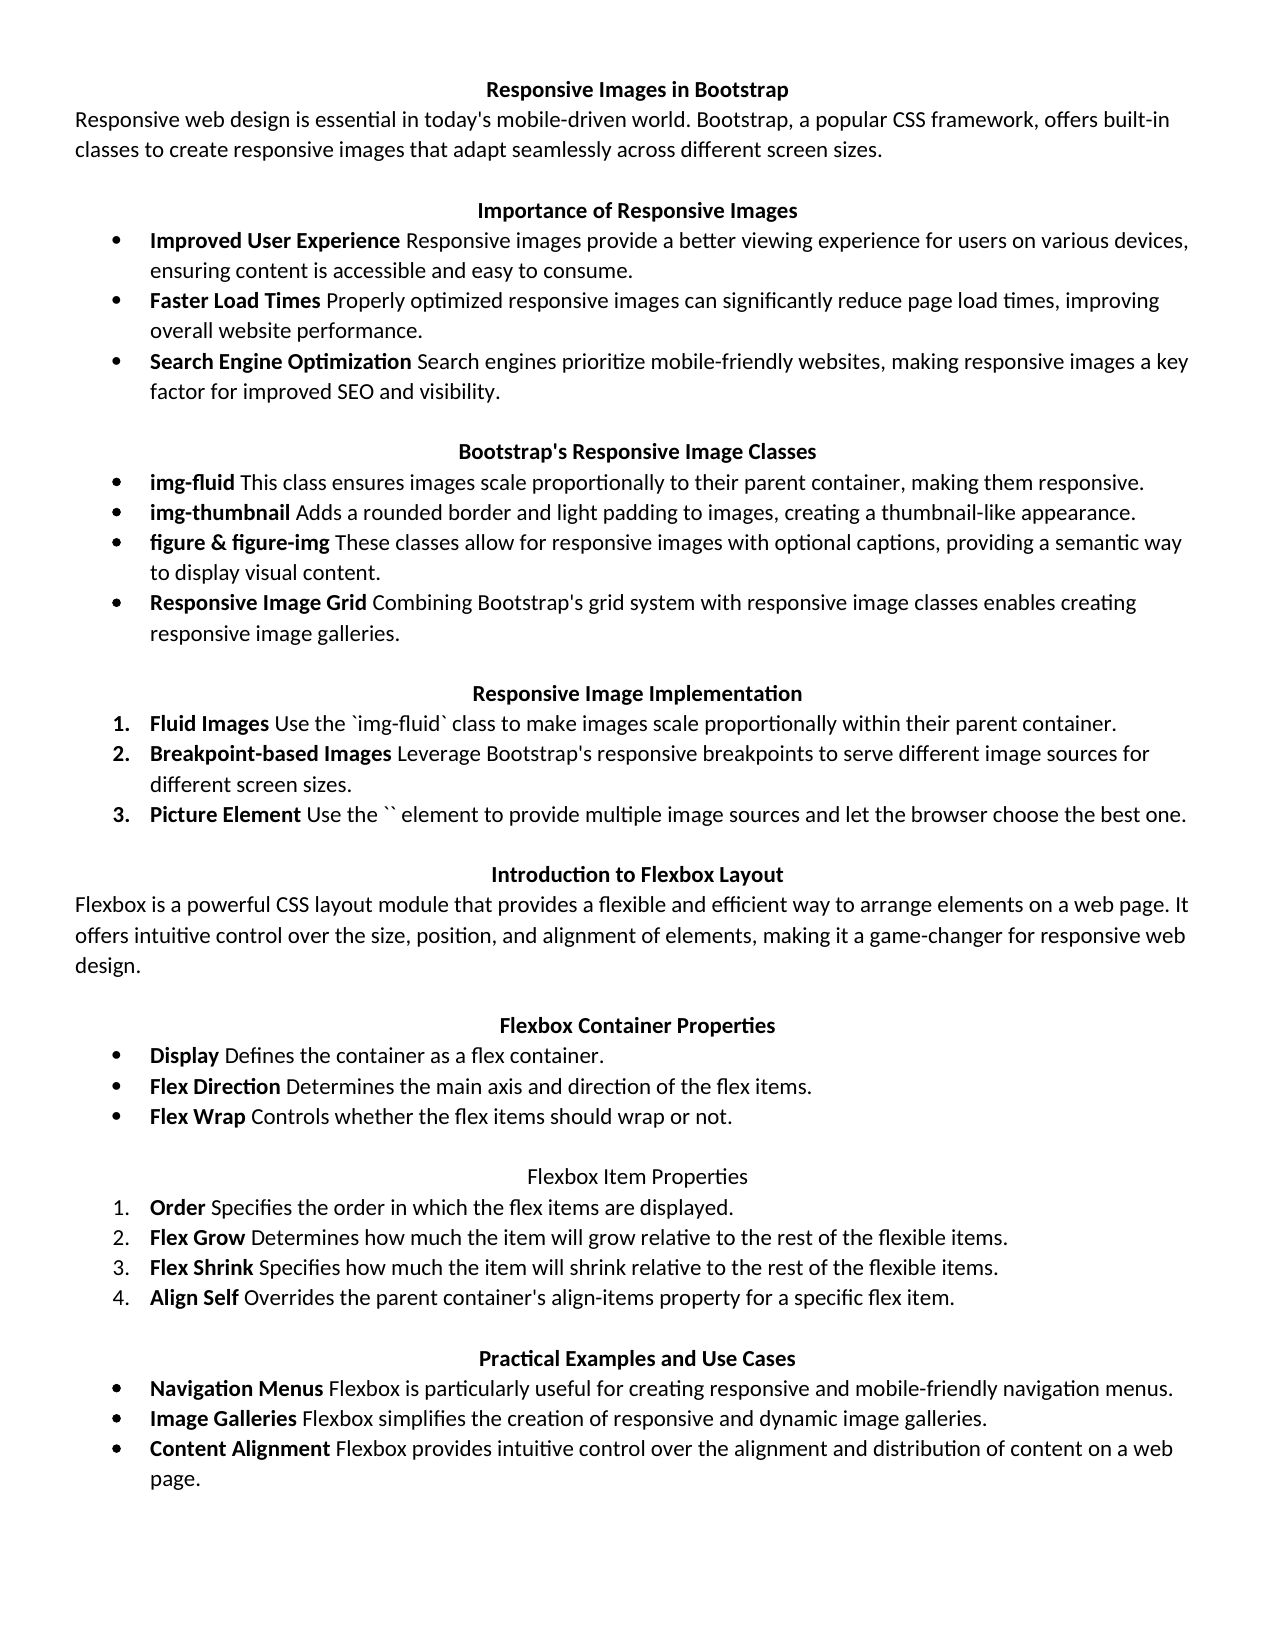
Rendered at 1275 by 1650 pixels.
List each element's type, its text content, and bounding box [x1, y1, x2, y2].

list Display Defines the container as a flex container. [112, 1042, 1200, 1070]
list Image Galleries Flexbox simplifies the creation of responsive and dynamic image galleries. [112, 1404, 1200, 1432]
text Importance of Responsive Images [75, 196, 1200, 224]
list Order Specifies the order in which the flex items are displayed. [112, 1193, 1200, 1221]
list Flex Wrap Controls whether the flex items should wrap or not. [112, 1102, 1200, 1130]
list Flex Direction Determines the main axis and direction of the flex items. [112, 1072, 1200, 1100]
list Flex Grow Determines how much the item will grow relative to the rest of the flexible items. [112, 1223, 1200, 1251]
text Flexbox Container Properties [75, 1011, 1200, 1039]
list Content Alignment Flexbox provides intuitive control over the alignment and distribution of content on a web page. [112, 1434, 1200, 1493]
list Fluid Images Use the `img-fluid` class to make images scale proportionally within their parent container. [112, 709, 1200, 737]
list Navigation Menus Flexbox is particularly useful for creating responsive and mobile-friendly navigation menus. [112, 1374, 1200, 1402]
list Search Engine Optimization Search engines prioritize mobile-friendly websites, making responsive images a key factor for improved SEO and visibility. [112, 347, 1200, 405]
text Responsive Images in Bootstrap [75, 75, 1200, 103]
list figure & figure-img These classes allow for responsive images with optional captions, providing a semantic way to display visual content. [112, 528, 1200, 586]
text Flexbox Item Properties [75, 1162, 1200, 1191]
list Responsive Image Grid Combining Bootstrap's grid system with responsive image classes enables creating responsive image galleries. [112, 588, 1200, 647]
text Responsive Image Implementation [75, 679, 1200, 707]
text Bootstrap's Responsive Image Classes [75, 437, 1200, 466]
list Align Self Overrides the parent container's align-items property for a specific flex item. [112, 1283, 1200, 1311]
list Breakpoint-based Images Leverage Bootstrap's responsive breakpoints to serve different image sources for different screen sizes. [112, 739, 1200, 798]
text Practical Examples and Use Cases [75, 1344, 1200, 1372]
text Flexbox is a powerful CSS layout module that provides a flexible and efficient way to arrange elements on a web page. It offers intuitive control over the size, position, and alignment of elements, making it a game-changer for responsive web design. [75, 891, 1200, 979]
list Faster Load Times Properly optimized responsive images can significantly reduce page load times, improving overall website performance. [112, 286, 1200, 345]
list Flex Shrink Specifies how much the item will shrink relative to the rest of the flexible items. [112, 1253, 1200, 1281]
list img-fluid This class ensures images scale proportionally to their parent container, making them responsive. [112, 468, 1200, 496]
text Introduction to Flexbox Layout [75, 860, 1200, 888]
list Improved User Experience Responsive images provide a better viewing experience for users on various devices, ensuring content is accessible and easy to consume. [112, 226, 1200, 284]
list Picture Element Use the `` element to provide multiple image sources and let the browser choose the best one. [112, 800, 1200, 828]
list img-thumbnail Adds a rounded border and light padding to images, creating a thumbnail-like appearance. [112, 498, 1200, 526]
text Responsive web design is essential in today's mobile-driven world. Bootstrap, a popular CSS framework, offers built-in classes to create responsive images that adapt seamlessly across different screen sizes. [75, 105, 1200, 163]
